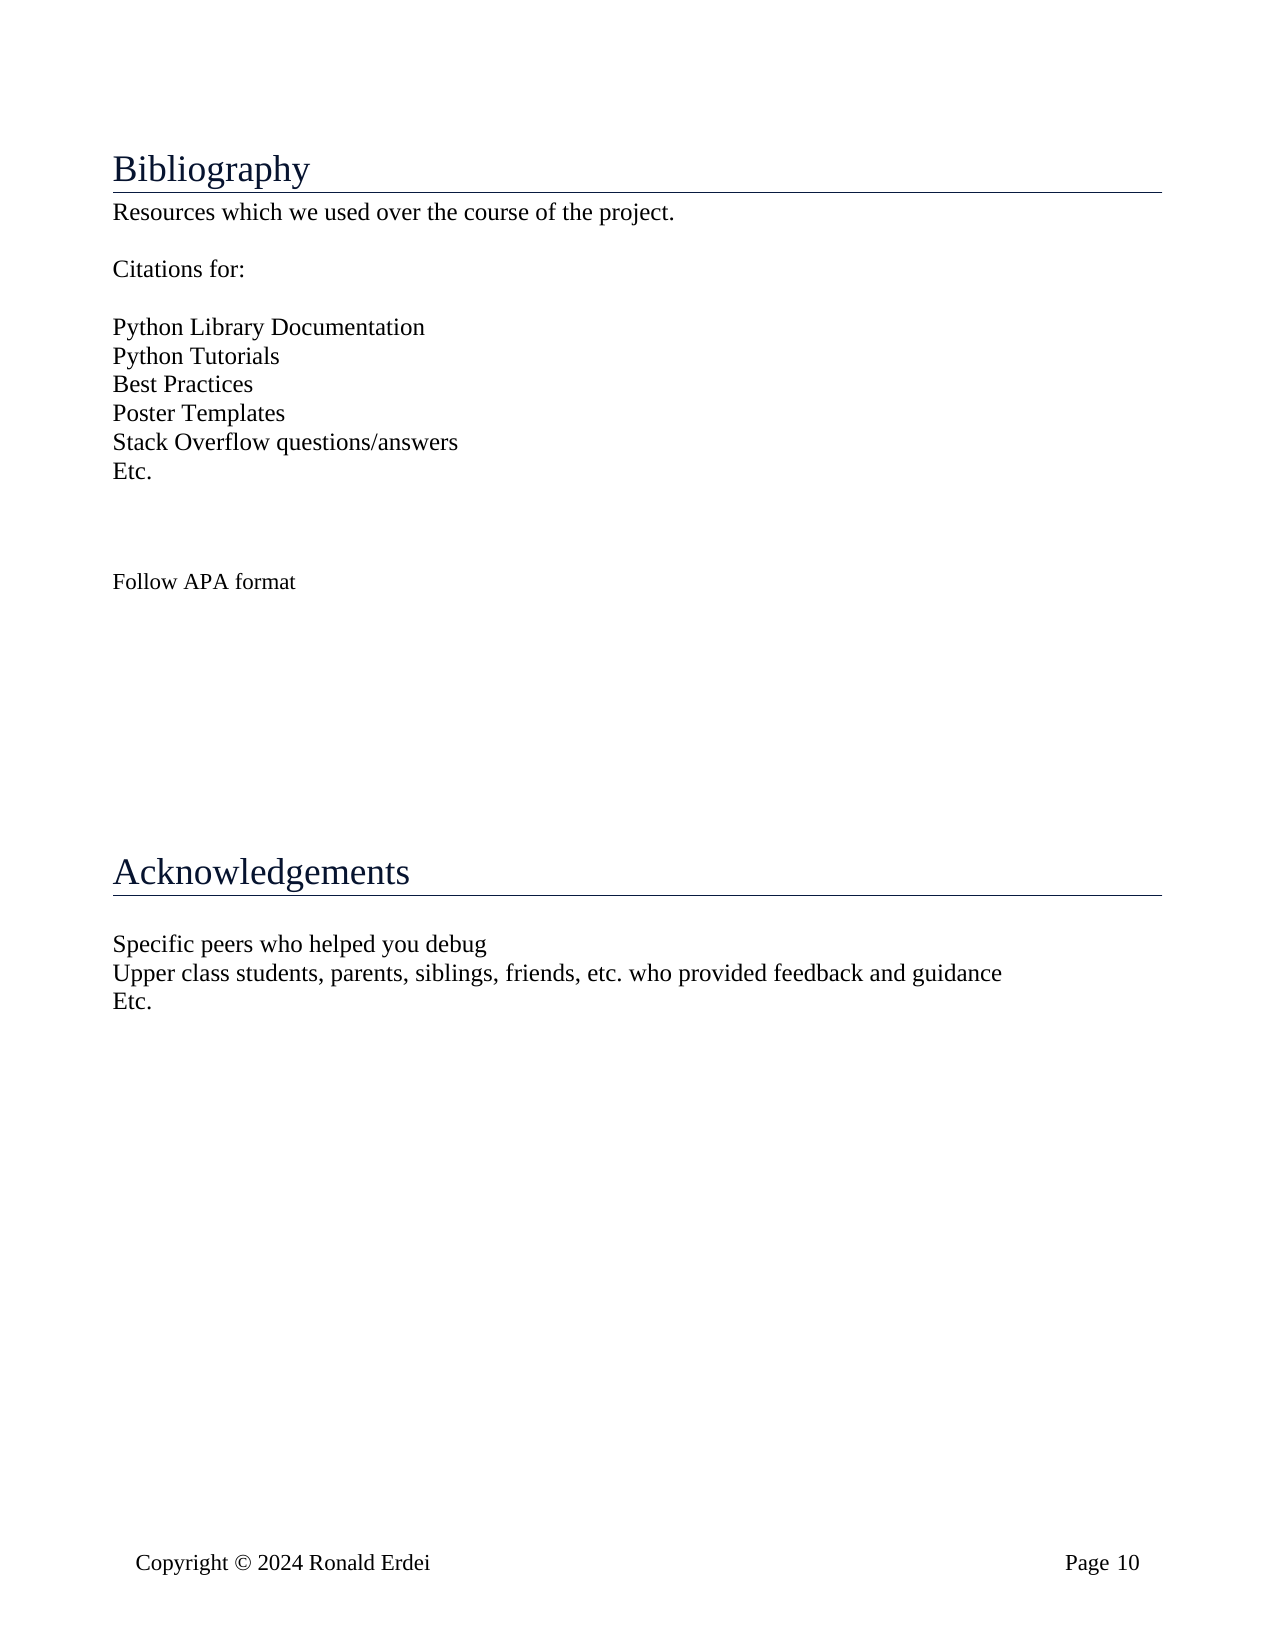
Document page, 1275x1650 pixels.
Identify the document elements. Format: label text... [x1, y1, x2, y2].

text Poster Templates [112, 398, 1162, 427]
text Follow APA format [112, 568, 1162, 595]
text Best Practices [112, 369, 1162, 398]
subtitle Bibliography [112, 147, 1162, 193]
text Python Tutorials [112, 341, 1162, 369]
text Stack Overflow questions/answers [112, 427, 1162, 456]
text Resources which we used over the course of the project. [112, 197, 1162, 226]
text Specific peers who helped you debug [112, 929, 1162, 958]
text Citations for: [112, 254, 1162, 283]
text Etc. [112, 456, 1162, 484]
text Upper class students, parents, siblings, friends, etc. who provided feedback and guidance [112, 958, 1162, 986]
text Etc. [112, 986, 1162, 1015]
subtitle Acknowledgements [112, 850, 1162, 896]
text Python Library Documentation [112, 312, 1162, 341]
